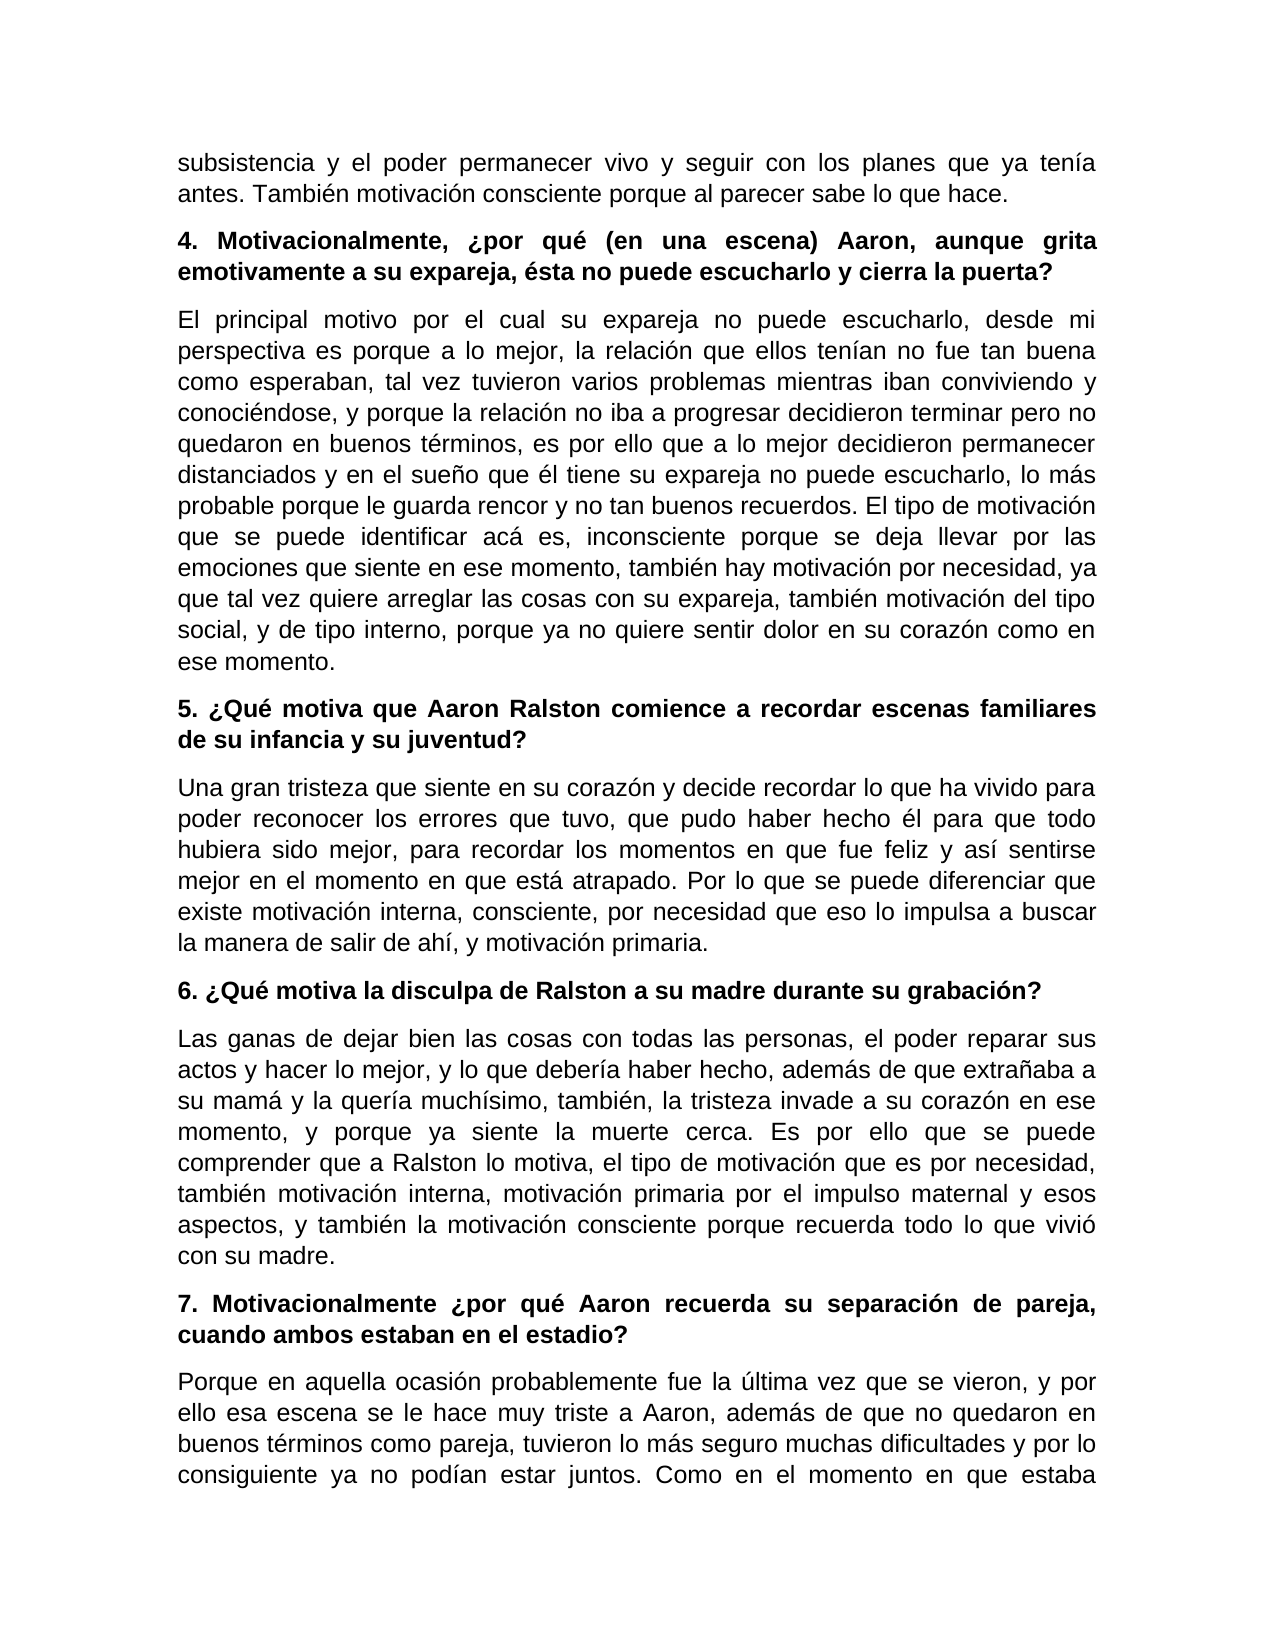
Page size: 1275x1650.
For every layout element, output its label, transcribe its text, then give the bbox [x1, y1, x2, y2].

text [177, 148, 1098, 207]
text 6. ¿Qué motiva la disculpa de Ralston a su madre durante su grabación? [177, 976, 1098, 1005]
text 7. Motivacionalmente ¿por qué Aaron recuerda su separación de pareja, cuando ambos estaban en el estadio? [177, 1289, 1098, 1348]
text Una gran tristeza que siente en su corazón y decide recordar lo que ha vivido para poder reconocer los errores que tuvo, que pudo haber hecho él para que todo hubiera sido mejor, para recordar los momentos en que fue feliz y así sentirse mejor en el momento en que está atrapado. Por lo que se puede diferenciar que existe motivación interna, consciente, por necesidad que eso lo impulsa a buscar la manera de salir de ahí, y motivación primaria. [177, 773, 1098, 957]
text 4. Motivacionalmente, ¿por qué (en una escena) Aaron, aunque grita emotivamente a su expareja, ésta no puede escucharlo y cierra la puerta? [177, 226, 1098, 286]
text 5. ¿Qué motiva que Aaron Ralston comience a recordar escenas familiares de su infancia y su juventud? [177, 694, 1098, 754]
text Las ganas de dejar bien las cosas con todas las personas, el poder reparar sus actos y hacer lo mejor, y lo que debería haber hecho, además de que extrañaba a su mamá y la quería muchísimo, también, la tristeza invade a su corazón en ese momento, y porque ya siente la muerte cerca. Es por ello que se puede comprender que a Ralston lo motiva, el tipo de motivación que es por necesidad, también motivación interna, motivación primaria por el impulso maternal y esos aspectos, y también la motivación consciente porque recuerda todo lo que vivió con su madre. [177, 1024, 1098, 1270]
text El principal motivo por el cual su expareja no puede escucharlo, desde mi perspectiva es porque a lo mejor, la relación que ellos tenían no fue tan buena como esperaban, tal vez tuvieron varios problemas mientras iban conviviendo y conociéndose, y porque la relación no iba a progresar decidieron terminar pero no quedaron en buenos términos, es por ello que a lo mejor decidieron permanecer distanciados y en el sueño que él tiene su expareja no puede escucharlo, lo más probable porque le guarda rencor y no tan buenos recuerdos. El tipo de motivación que se puede identificar acá es, inconsciente porque se deja llevar por las emociones que siente en ese momento, también hay motivación por necesidad, ya que tal vez quiere arreglar las cosas con su expareja, también motivación del tipo social, y de tipo interno, porque ya no quiere sentir dolor en su corazón como en ese momento. [177, 305, 1098, 675]
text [177, 1367, 1098, 1489]
